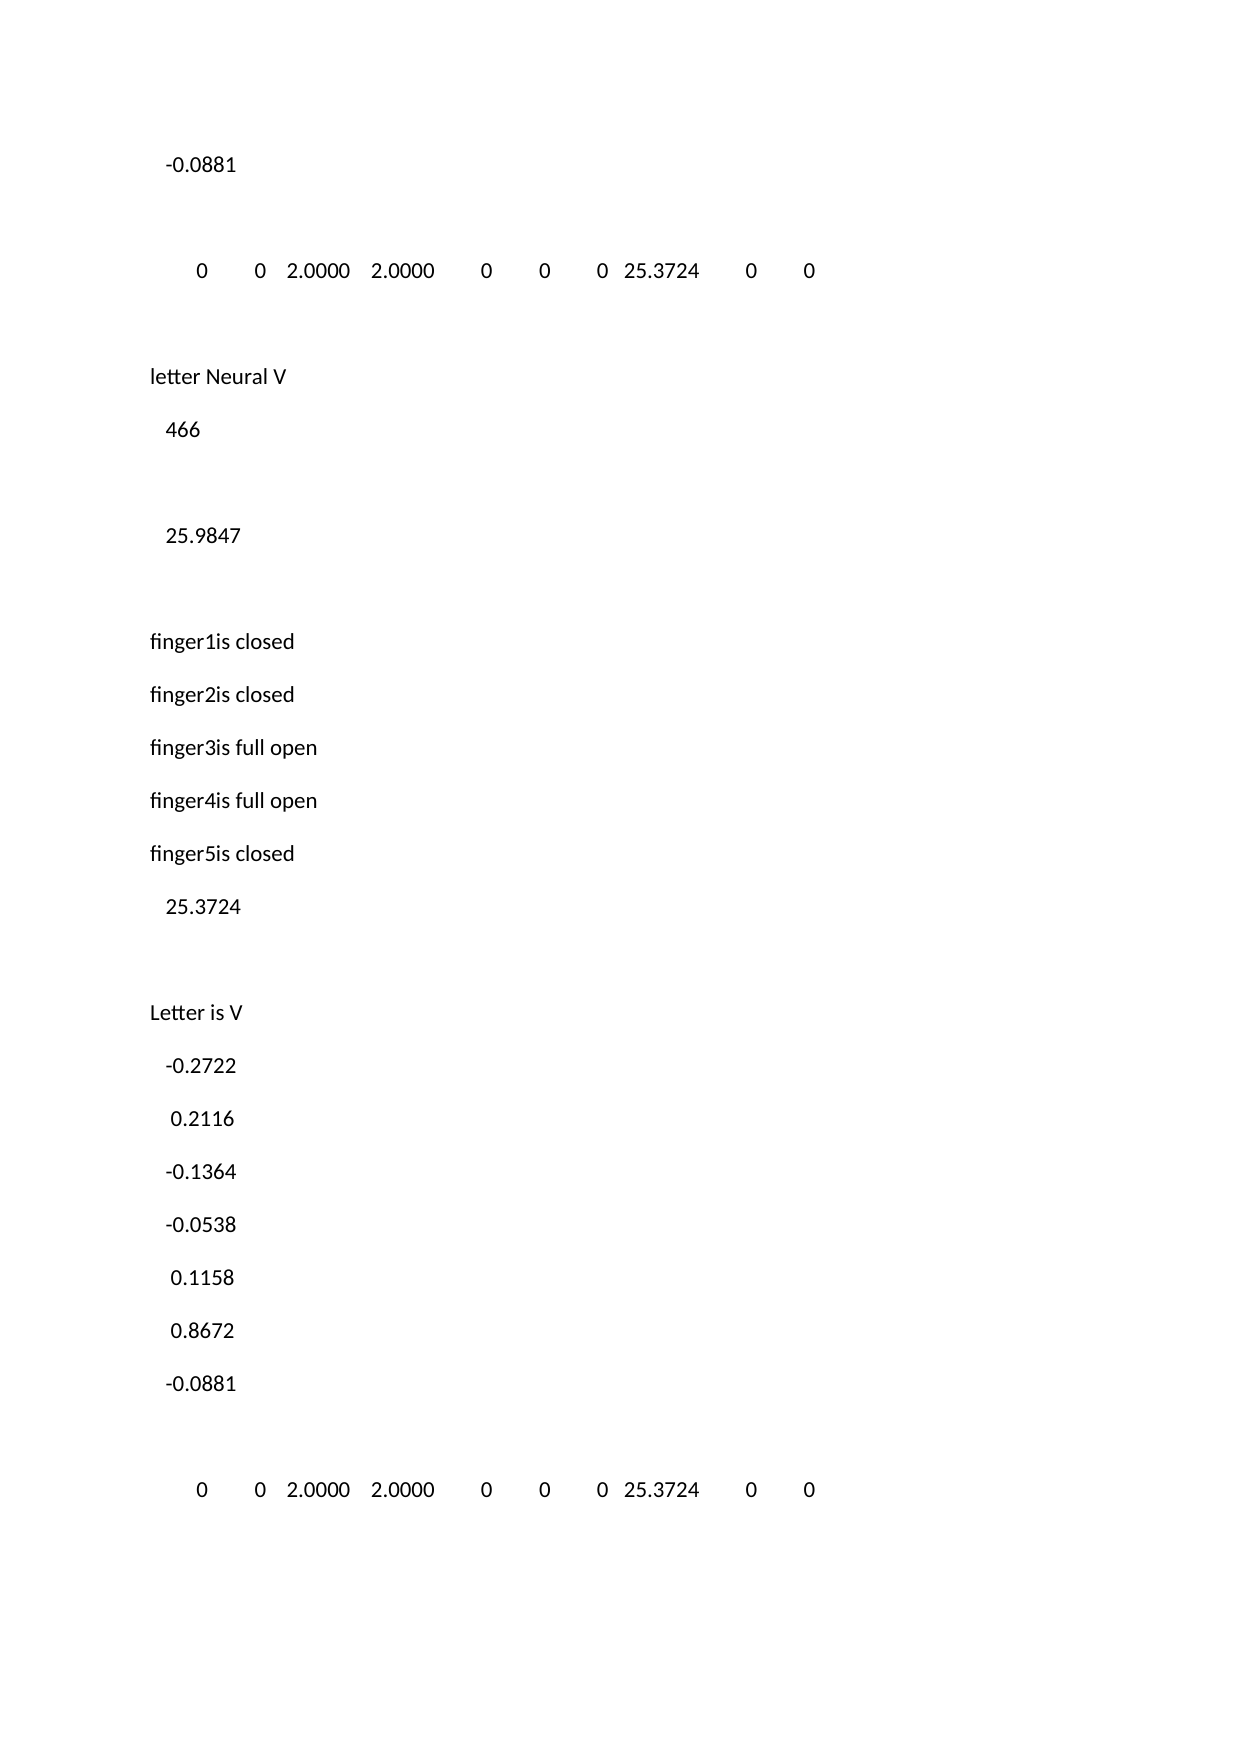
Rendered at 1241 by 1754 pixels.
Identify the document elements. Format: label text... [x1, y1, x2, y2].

text finger2is closed [150, 680, 1090, 708]
text finger4is full open [150, 786, 1090, 814]
text -0.0881 [150, 150, 1090, 178]
text 466 [150, 415, 1090, 443]
text letter Neural V [150, 362, 1090, 390]
text -0.0538 [150, 1210, 1090, 1238]
text 0.1158 [150, 1263, 1090, 1291]
text 25.9847 [150, 521, 1090, 549]
text 0 0 2.0000 2.0000 0 0 0 25.3724 0 0 [150, 1476, 1090, 1503]
text 0.8672 [150, 1316, 1090, 1344]
text finger1is closed [150, 627, 1090, 655]
text -0.0881 [150, 1369, 1090, 1397]
text finger5is closed [150, 839, 1090, 867]
text -0.2722 [150, 1051, 1090, 1079]
text finger3is full open [150, 733, 1090, 761]
text 0 0 2.0000 2.0000 0 0 0 25.3724 0 0 [150, 256, 1090, 284]
text 0.2116 [150, 1104, 1090, 1132]
text 25.3724 [150, 892, 1090, 920]
text Letter is V [150, 998, 1090, 1026]
text -0.1364 [150, 1157, 1090, 1185]
